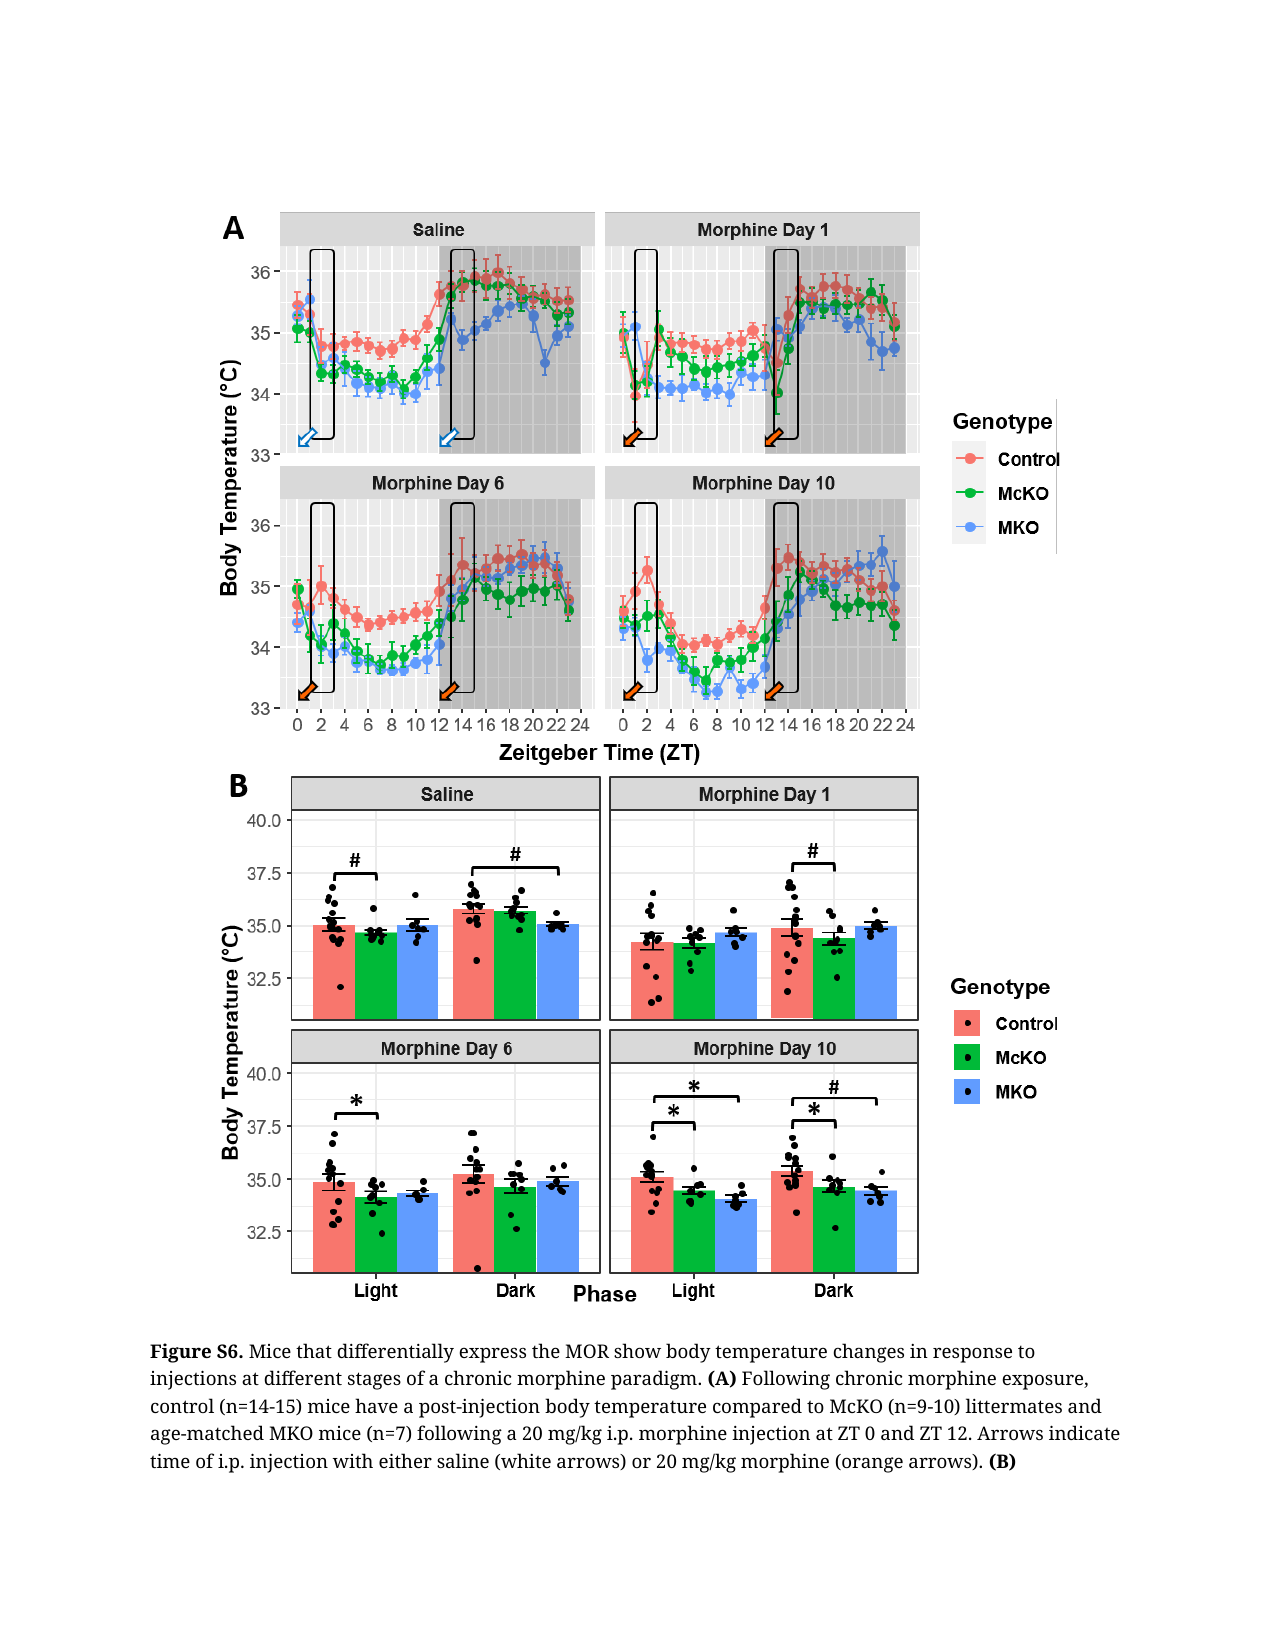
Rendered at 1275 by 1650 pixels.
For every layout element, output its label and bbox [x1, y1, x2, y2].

text [150, 1338, 1125, 1473]
picture [200, 194, 1075, 1320]
